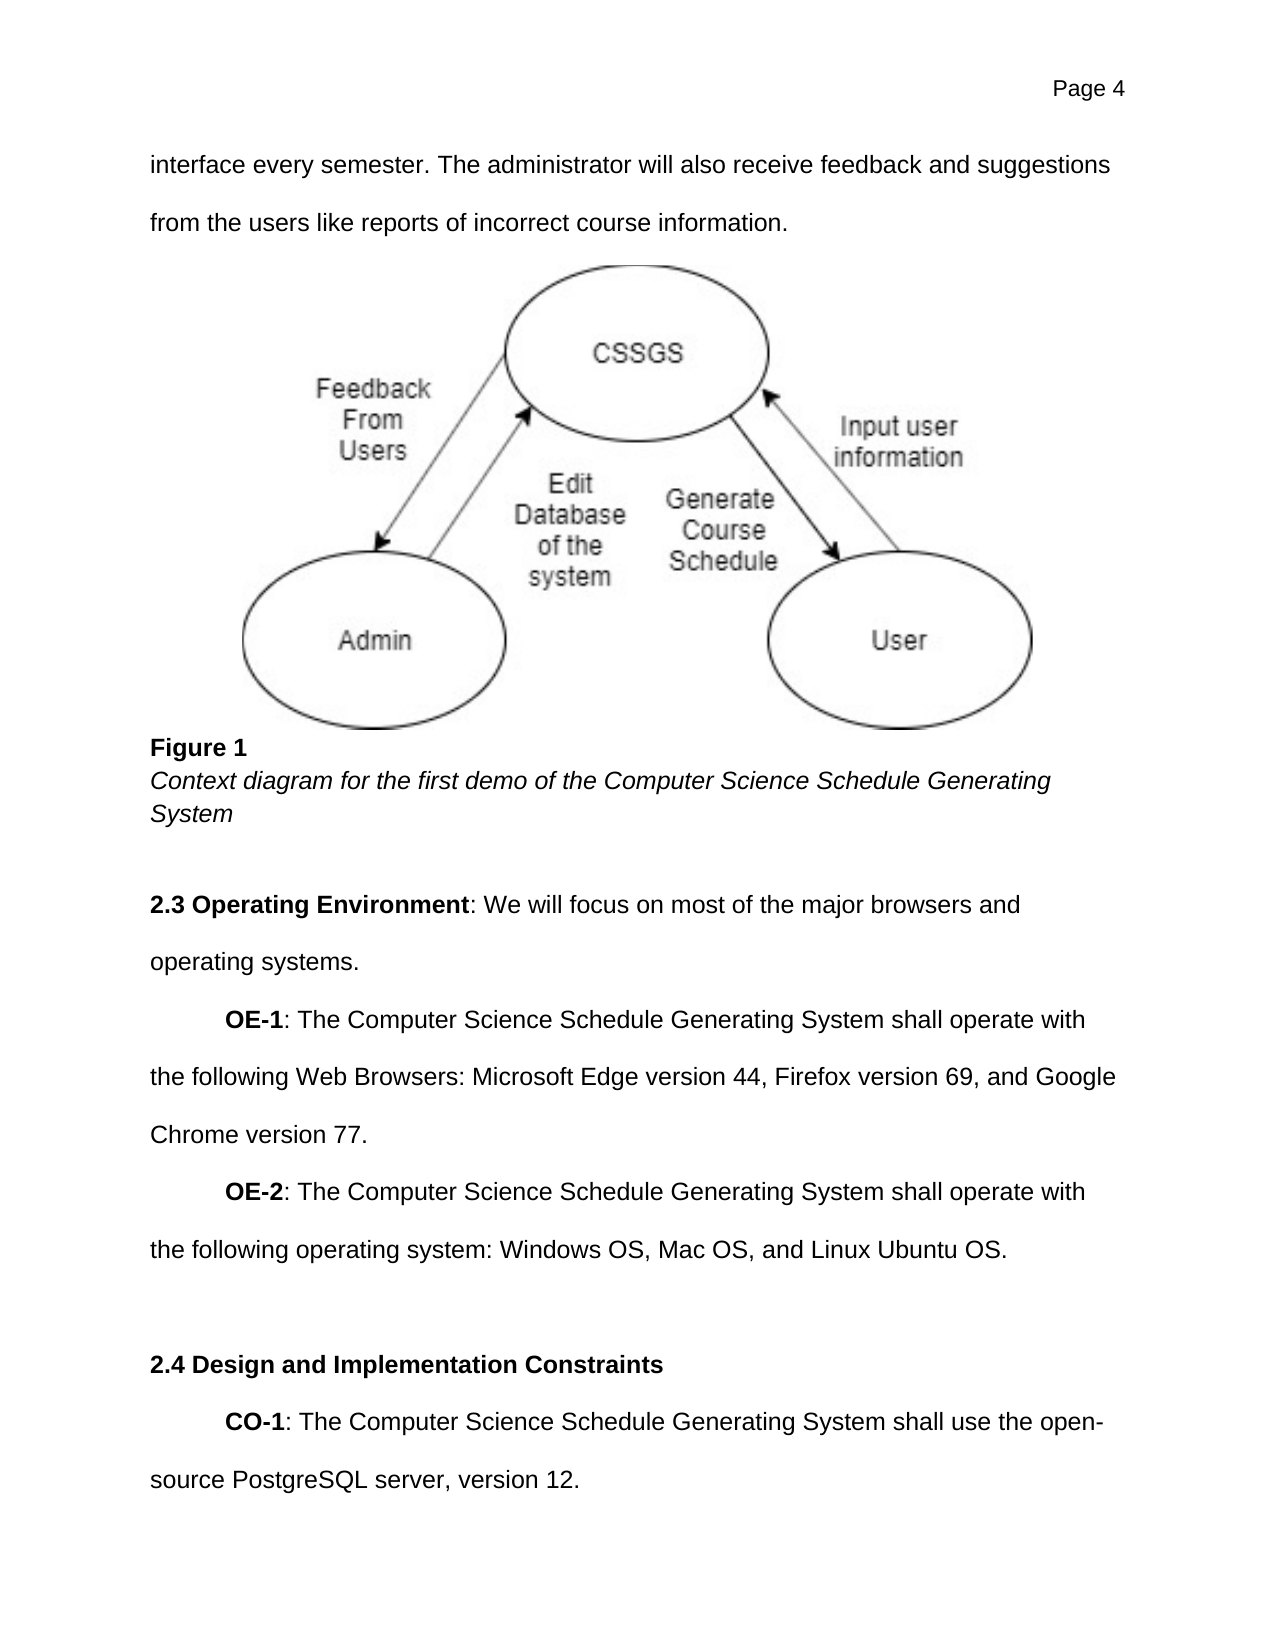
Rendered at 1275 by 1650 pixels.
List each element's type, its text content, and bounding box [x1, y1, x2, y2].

text CO-1: The Computer Science Schedule Generating System shall use the open-source PostgreSQL server, version 12. [150, 1407, 1125, 1493]
text 2.4 Design and Implementation Constraints [150, 1349, 1125, 1378]
picture [242, 265, 1033, 730]
text Figure 1 [150, 733, 1125, 762]
text OE-1: The Computer Science Schedule Generating System shall operate with the following Web Browsers: Microsoft Edge version 44, Firefox version 69, and Google Chrome version 77. [150, 1004, 1125, 1148]
text 2.3 Operating Environment: We will focus on most of the major browsers and operating systems. [150, 889, 1125, 976]
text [150, 150, 1125, 236]
text OE-2: The Computer Science Schedule Generating System shall operate with the following operating system: Windows OS, Mac OS, and Linux Ubuntu OS. [150, 1177, 1125, 1263]
text Context diagram for the first demo of the Computer Science Schedule Generating System [150, 766, 1125, 828]
